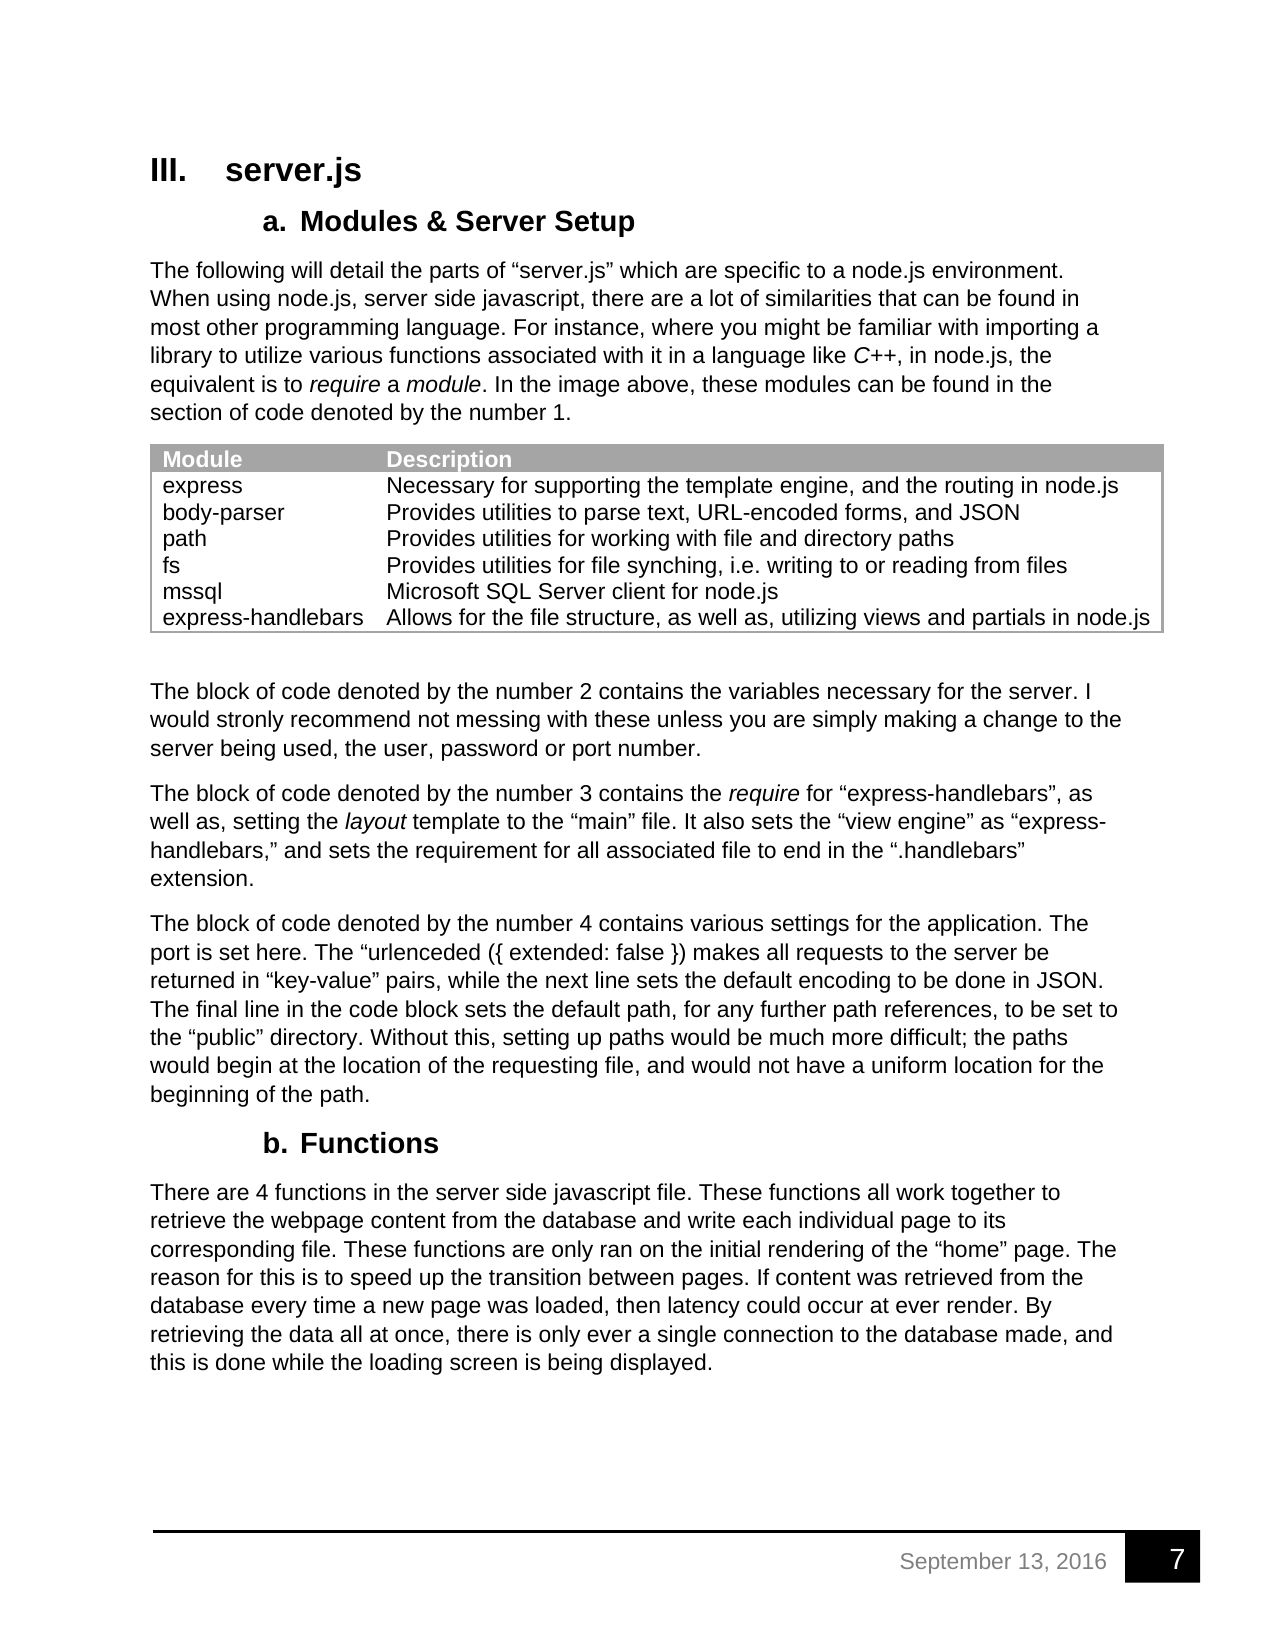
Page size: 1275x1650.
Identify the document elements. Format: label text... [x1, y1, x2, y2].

subtitle server.js [150, 150, 1125, 188]
table_cell Provides utilities for file synching, i.e. writing to or reading from files [375, 552, 1161, 578]
subtitle Functions [262, 1126, 1125, 1159]
text The block of code denoted by the number 2 contains the variables necessary for the server. I would stronly recommend not messing with these unless you are simply making a change to the server being used, the user, password or port number. [150, 678, 1125, 761]
text There are 4 functions in the server side javascript file. These functions all work together to retrieve the webpage content from the database and write each individual page to its corresponding file. These functions are only ran on the initial rendering of the “home” page. The reason for this is to speed up the transition between pages. If content was retrieved from the database every time a new page was loaded, then latency could occur at ever render. By retrieving the data all at once, there is only ever a single connection to the database made, and this is done while the loading screen is being displayed. [150, 1179, 1125, 1376]
table_cell Provides utilities to parse text, URL-encoded forms, and JSON [375, 499, 1161, 525]
table_header Description [375, 446, 1161, 472]
table_cell Microsoft SQL Server client for node.js [375, 578, 1161, 604]
table_cell path [152, 525, 375, 552]
table_cell body-parser [152, 499, 375, 525]
table_cell Allows for the file structure, as well as, utilizing views and partials in node.js [375, 604, 1161, 631]
table_cell Necessary for supporting the template engine, and the routing in node.js [375, 473, 1161, 499]
table_cell express [152, 473, 375, 499]
table_cell express-handlebars [152, 604, 375, 631]
table_cell fs [152, 552, 375, 578]
subtitle Modules & Server Setup [262, 204, 1125, 237]
table_cell mssql [152, 578, 375, 604]
table_header Module [152, 446, 375, 472]
table_cell Provides utilities for working with file and directory paths [375, 525, 1161, 552]
text The block of code denoted by the number 3 contains the require for “express-handlebars”, as well as, setting the layout template to the “main” file. It also sets the “view engine” as “express-handlebars,” and sets the requirement for all associated file to end in the “.handlebars” extension. [150, 780, 1125, 891]
text The following will detail the parts of “server.js” which are specific to a node.js environment. When using node.js, server side javascript, there are a lot of similarities that can be found in most other programming language. For instance, where you might be familiar with importing a library to utilize various functions associated with it in a language like C++, in node.js, the equivalent is to require a module. In the image above, these modules can be found in the section of code denoted by the number 1. [150, 257, 1125, 425]
text The block of code denoted by the number 4 contains various settings for the application. The port is set here. The “urlenceded ({ extended: false }) makes all requests to the server be returned in “key-value” pairs, while the next line sets the default encoding to be done in JSON. The final line in the code block sets the default path, for any further path references, to be set to the “public” directory. Without this, setting up paths would be much more difficult; the paths would begin at the location of the requesting file, and would not have a uniform location for the beginning of the path. [150, 910, 1125, 1107]
